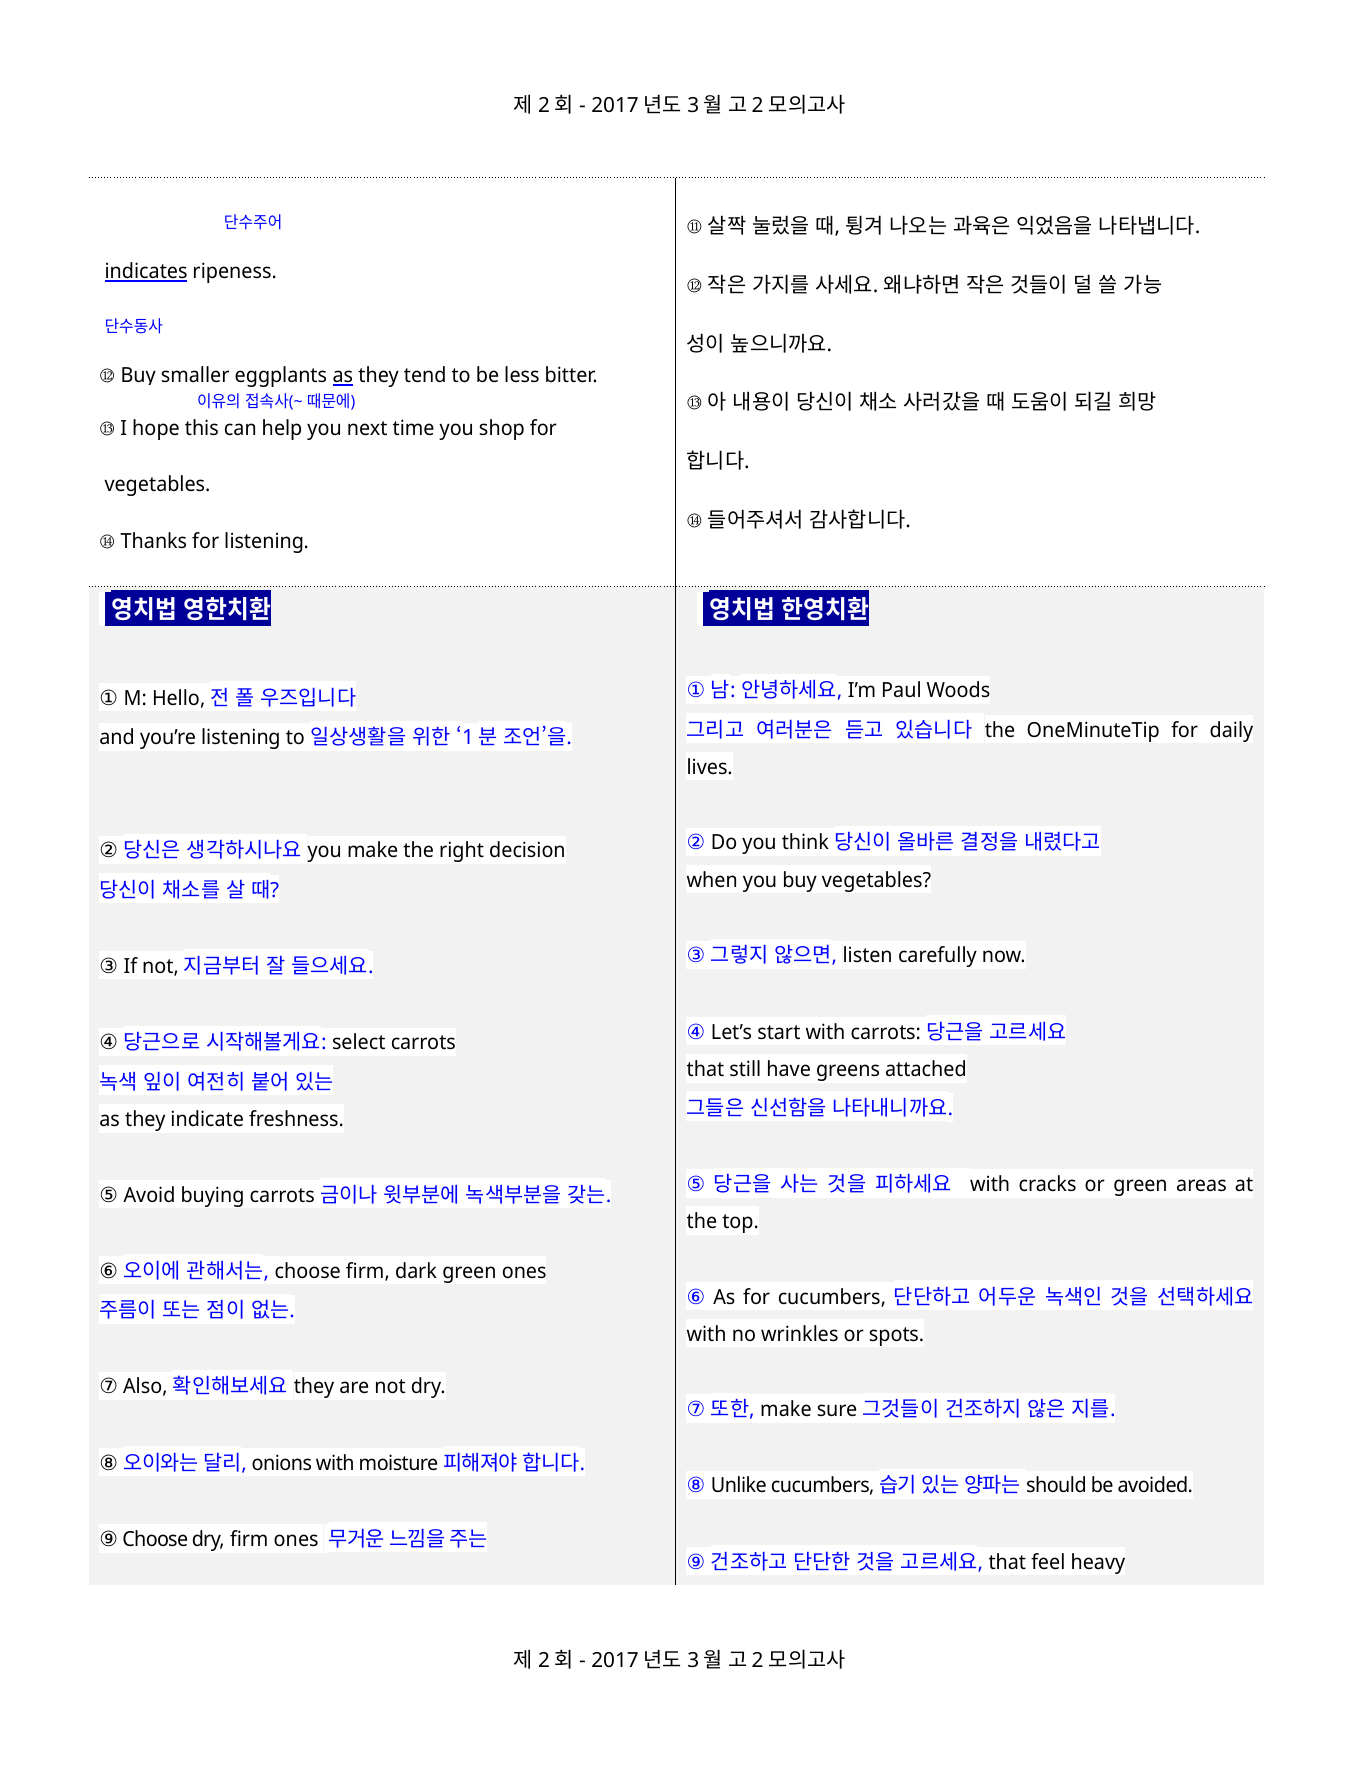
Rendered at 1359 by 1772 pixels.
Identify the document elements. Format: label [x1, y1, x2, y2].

table_cell [676, 586, 1264, 1585]
table_cell [89, 586, 675, 1585]
table_cell [676, 177, 1264, 586]
table_cell [89, 177, 675, 586]
